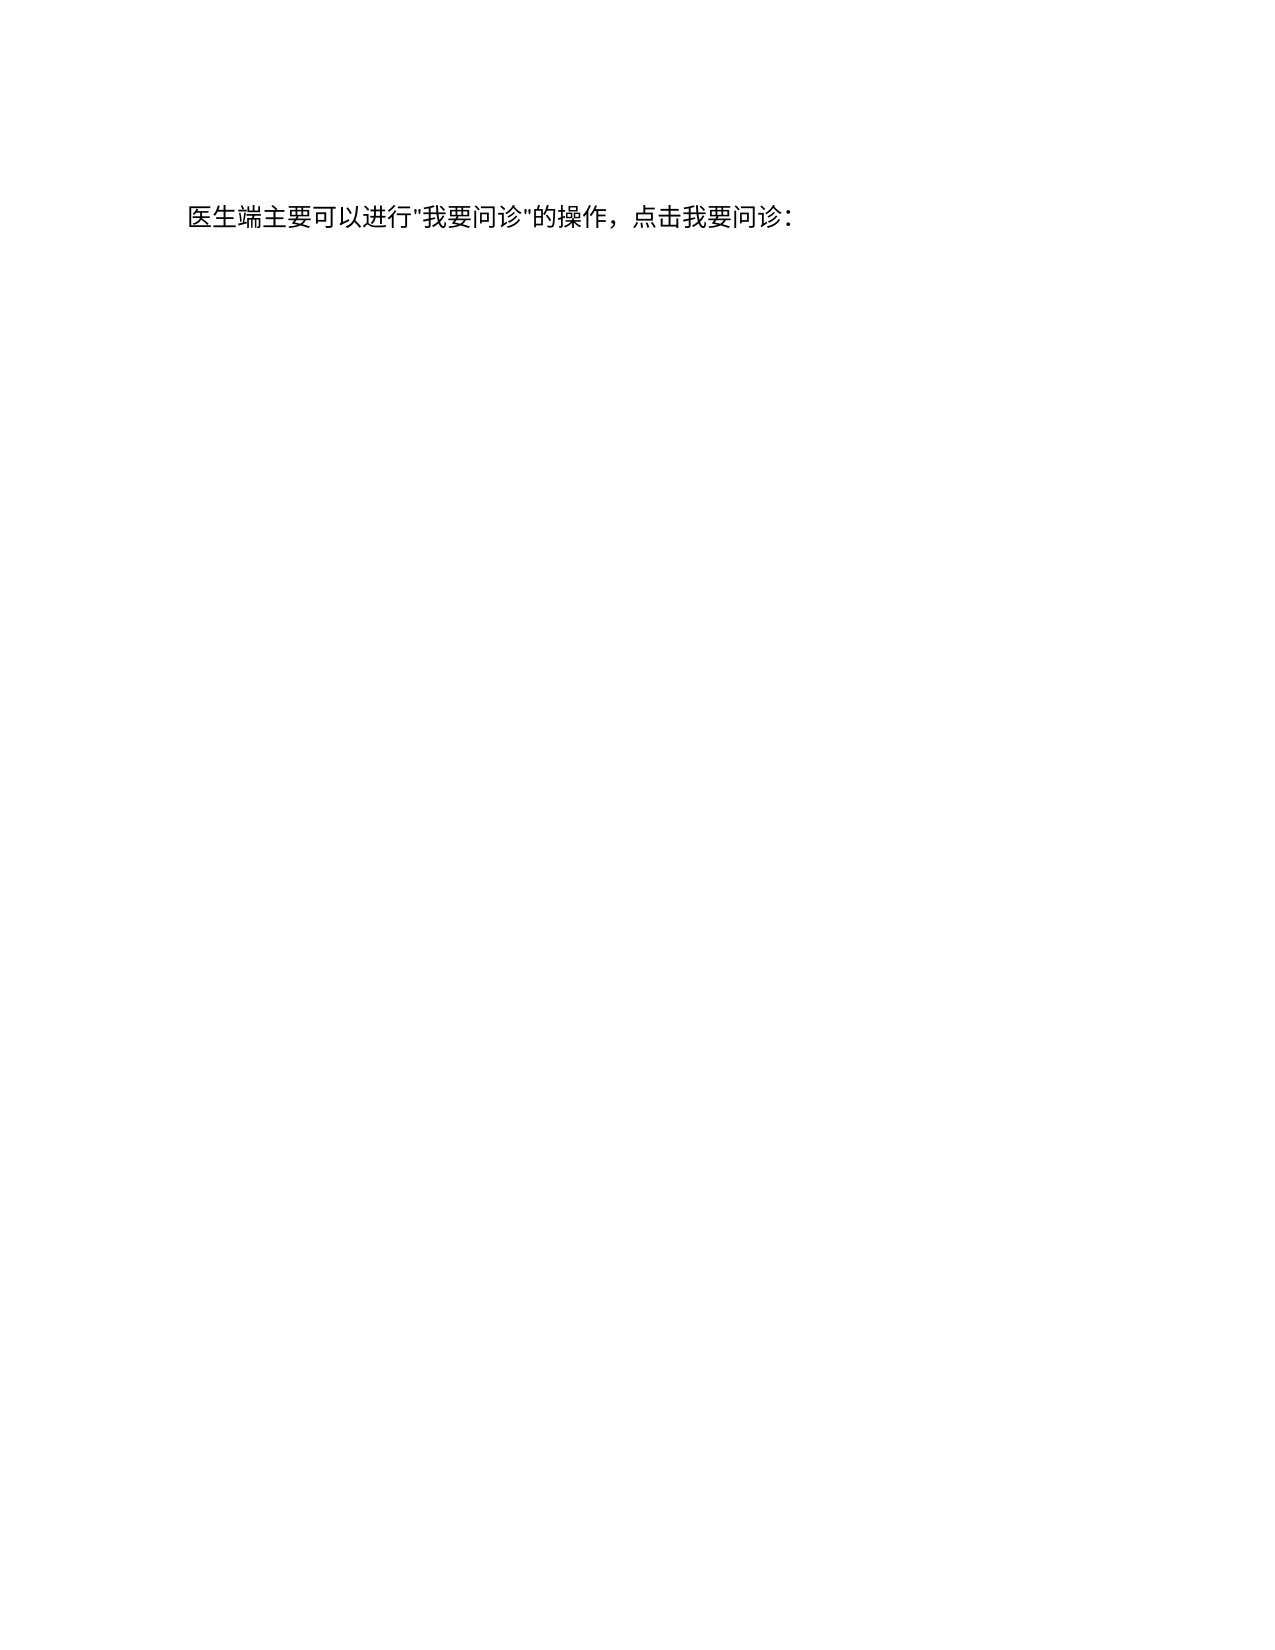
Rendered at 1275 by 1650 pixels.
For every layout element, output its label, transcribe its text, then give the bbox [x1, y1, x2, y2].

text 医生端主要可以进行"我要问诊"的操作，点击我要问诊： [187, 197, 1087, 234]
